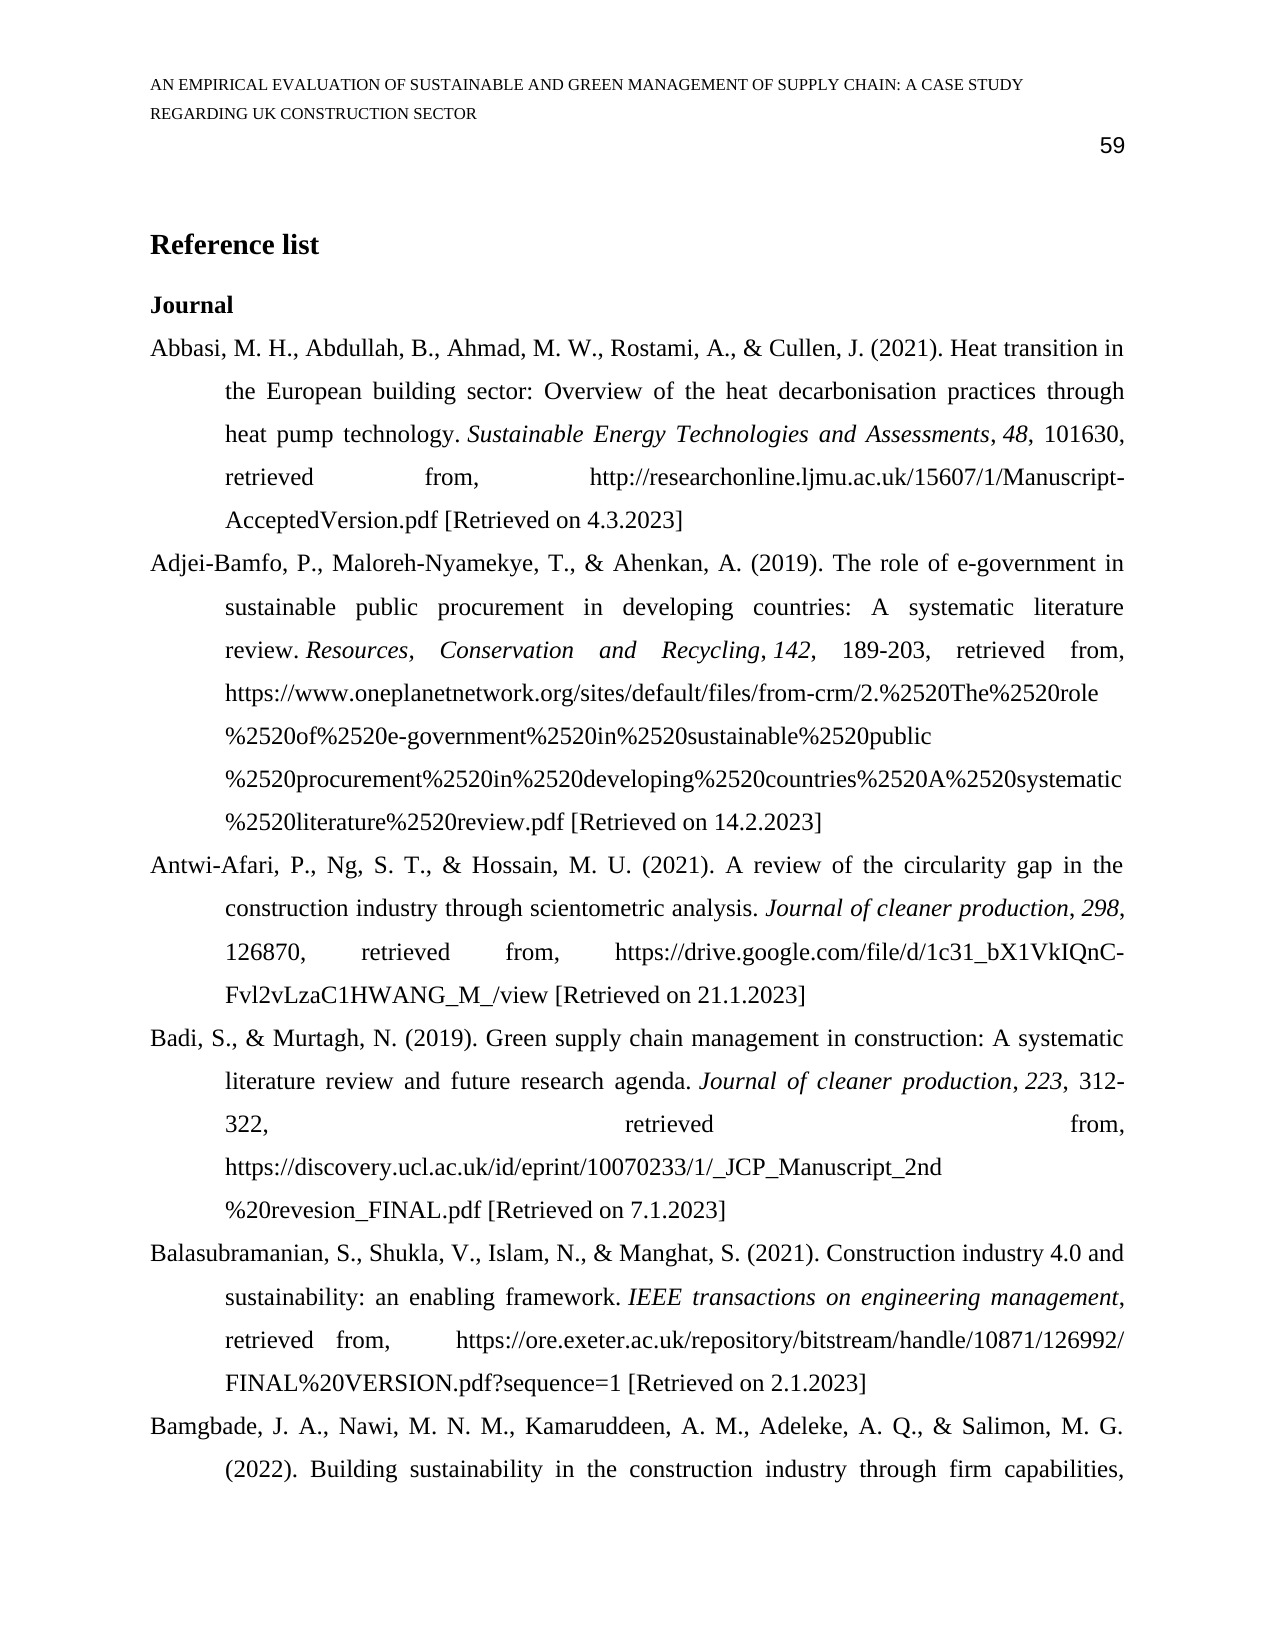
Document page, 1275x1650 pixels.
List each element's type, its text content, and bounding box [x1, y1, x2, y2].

text Journal [150, 290, 1125, 318]
text Adjei-Bamfo, P., Maloreh-Nyamekye, T., & Ahenkan, A. (2019). The role of e-government in sustainable public procurement in developing countries: A systematic literature review. Resources, Conservation and Recycling, 142, 189-203, retrieved from, https://www.oneplanetnetwork.org/sites/default/files/from-crm/2.%2520The%2520role%2520of%2520e-government%2520in%2520sustainable%2520public%2520procurement%2520in%2520developing%2520countries%2520A%2520systematic%2520literature%2520review.pdf [Retrieved on 14.2.2023] [150, 577, 1125, 836]
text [150, 1440, 1125, 1483]
text Balasubramanian, S., Shukla, V., Islam, N., & Manghat, S. (2021). Construction industry 4.0 and sustainability: an enabling framework. IEEE transactions on engineering management, retrieved from, https://ore.exeter.ac.uk/repository/bitstream/handle/10871/126992/FINAL%20VERSION.pdf?sequence=1 [Retrieved on 2.1.2023] [150, 1267, 1125, 1397]
text Badi, S., & Murtagh, N. (2019). Green supply chain management in construction: A systematic literature review and future research agenda. Journal of cleaner production, 223, 312-322, retrieved from, https://discovery.ucl.ac.uk/id/eprint/10070233/1/_JCP_Manuscript_2nd%20revesion_FINAL.pdf [Retrieved on 7.1.2023] [150, 1052, 1125, 1224]
text Antwi-Afari, P., Ng, S. T., & Hossain, M. U. (2021). A review of the circularity gap in the construction industry through scientometric analysis. Journal of cleaner production, 298, 126870, retrieved from, https://drive.google.com/file/d/1c31_bX1VkIQnC-Fvl2vLzaC1HWANG_M_/view [Retrieved on 21.1.2023] [150, 879, 1125, 1008]
text Abbasi, M. H., Abdullah, B., Ahmad, M. W., Rostami, A., & Cullen, J. (2021). Heat transition in the European building sector: Overview of the heat decarbonisation practices through heat pump technology. Sustainable Energy Technologies and Assessments, 48, 101630, retrieved from, http://researchonline.ljmu.ac.uk/15607/1/Manuscript-AcceptedVersion.pdf [Retrieved on 4.3.2023] [150, 362, 1125, 534]
subtitle Reference list [150, 227, 1125, 260]
